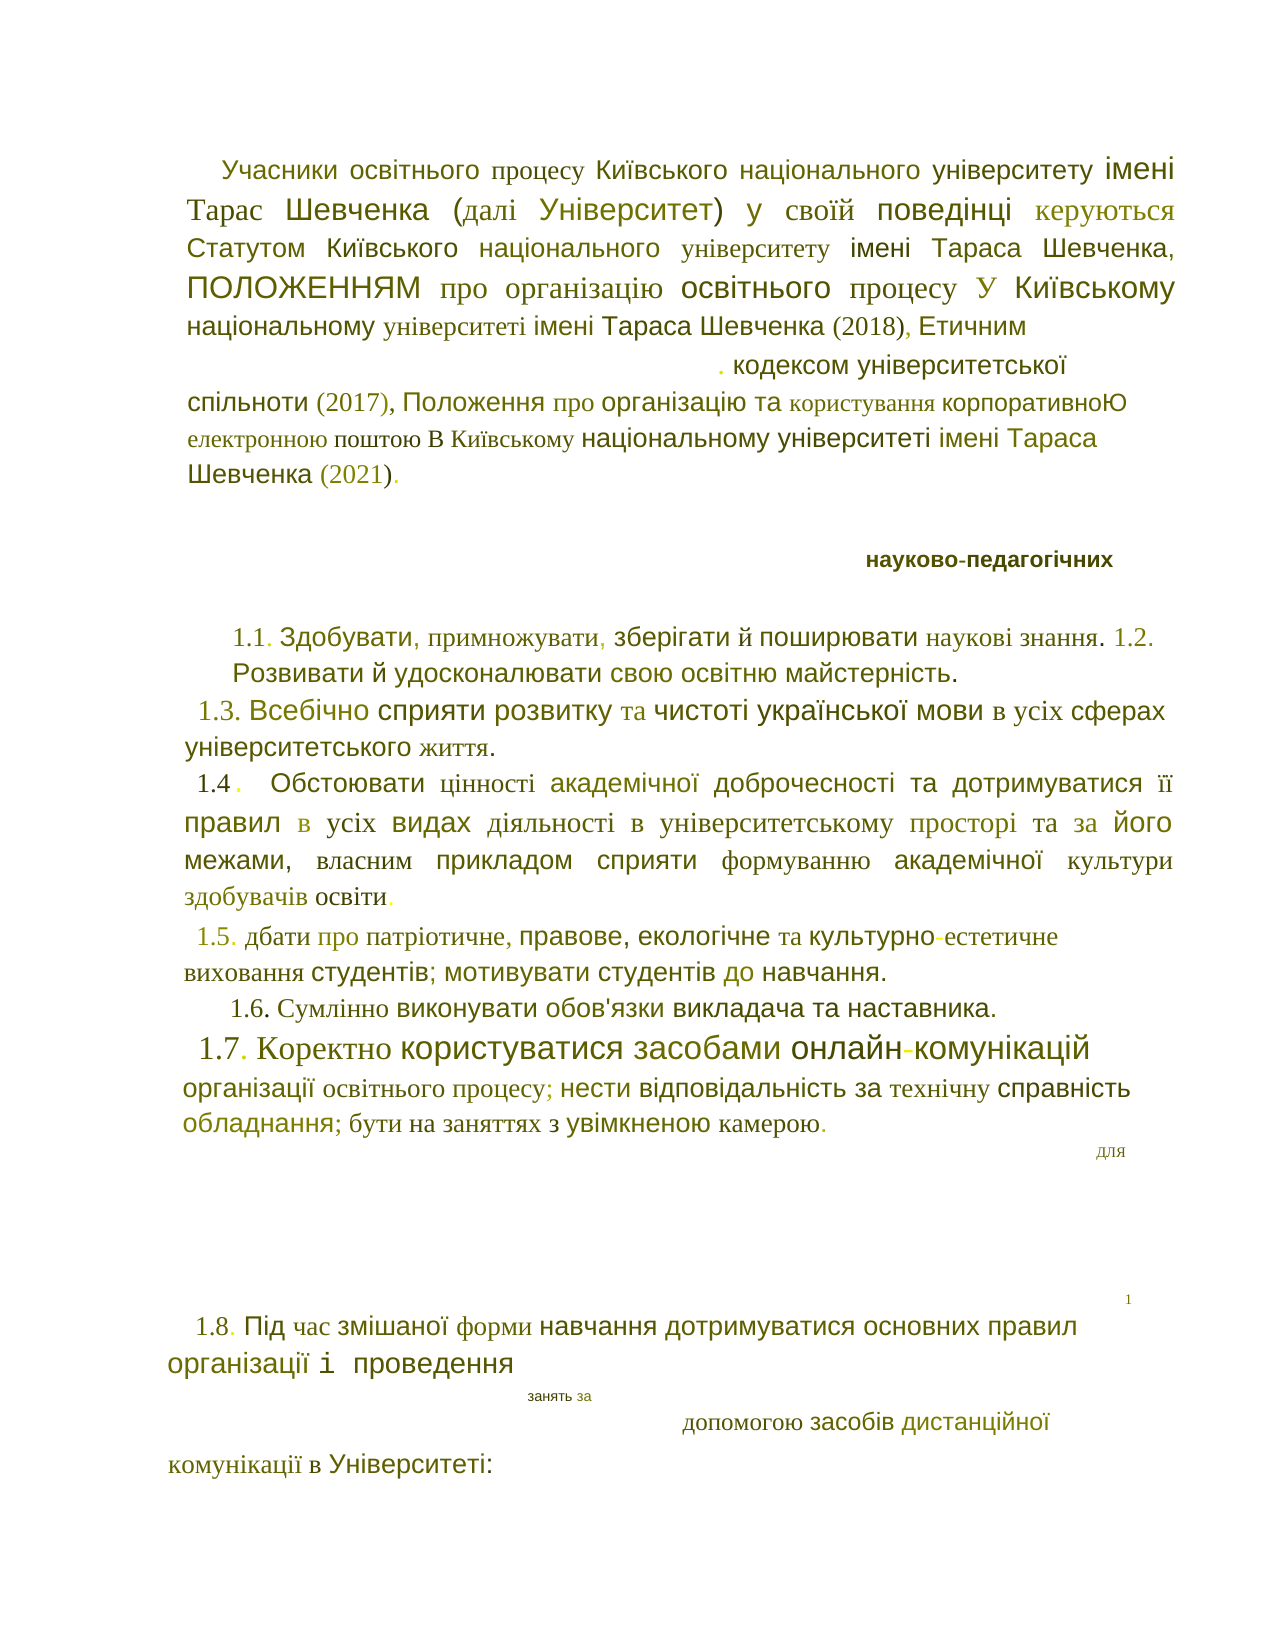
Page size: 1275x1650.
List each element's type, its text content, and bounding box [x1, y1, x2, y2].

text Учасники освітнього процесу Київського національного університету імені Тарас Шевченка (далі Університет) у своїй поведінці керуються Статутом Київського національного університету імені Тараса Шевченка, ПОЛОЖЕННЯМ про органiзацiю освітнього процесу У Київському національному університеті імені Тараса Шевченка (2018), Етичним [186, 150, 1175, 341]
text ДЛЯ [1096, 1143, 1171, 1160]
text допомогою засобів дистанційної [682, 1407, 1156, 1436]
text занять за [527, 1388, 691, 1404]
text 1.4. Обстоювати цiнностi академічної доброчесності та дотримуватися її правил в усіх видах діяльності в університетському просторі та за його межами, власним прикладом сприяти формуванню академічної культури здобувачів освіти. [184, 767, 1173, 911]
text 1.3. Всебічно сприяти розвитку та чистоті української мови в усiх сферах університетського життя. [184, 693, 1173, 762]
text 1.8. Під час змішаної форми навчання дотримуватися основних правил організації і проведення [167, 1310, 1153, 1382]
text 1.5. дбати про патріотичне, правове, екологiчне та культурно-естетичне виховання студентів; мотивувати студентів до навчання. [183, 919, 1172, 987]
text науково-педагогічних [865, 546, 1174, 572]
text 1.7. Коректно користуватися засобами онлайн-комунікацій організації освітнього процесу; нести відповідальність за технічну справність обладнання; бути на заняттях з увімкненою камерою. [182, 1028, 1170, 1139]
text 1 [1124, 1291, 1171, 1307]
text 1.6. Сумлінно виконувати обов'язки викладача та наставника. [229, 992, 1041, 1024]
text 1.1. Здобувати, примножувати, зберігати й поширювати наукові знання. 1.2. Розвивати й удосконалювати свою освітню майстерність. [232, 621, 1163, 688]
text . кодексом університетської спільноти (2017), Положення про організацію та користування корпоративноЮ електронною поштою B Київському національному університеті імені Тараса Шевченка (2021). [187, 345, 1174, 489]
text комунікації в Університеті: [168, 1448, 534, 1480]
